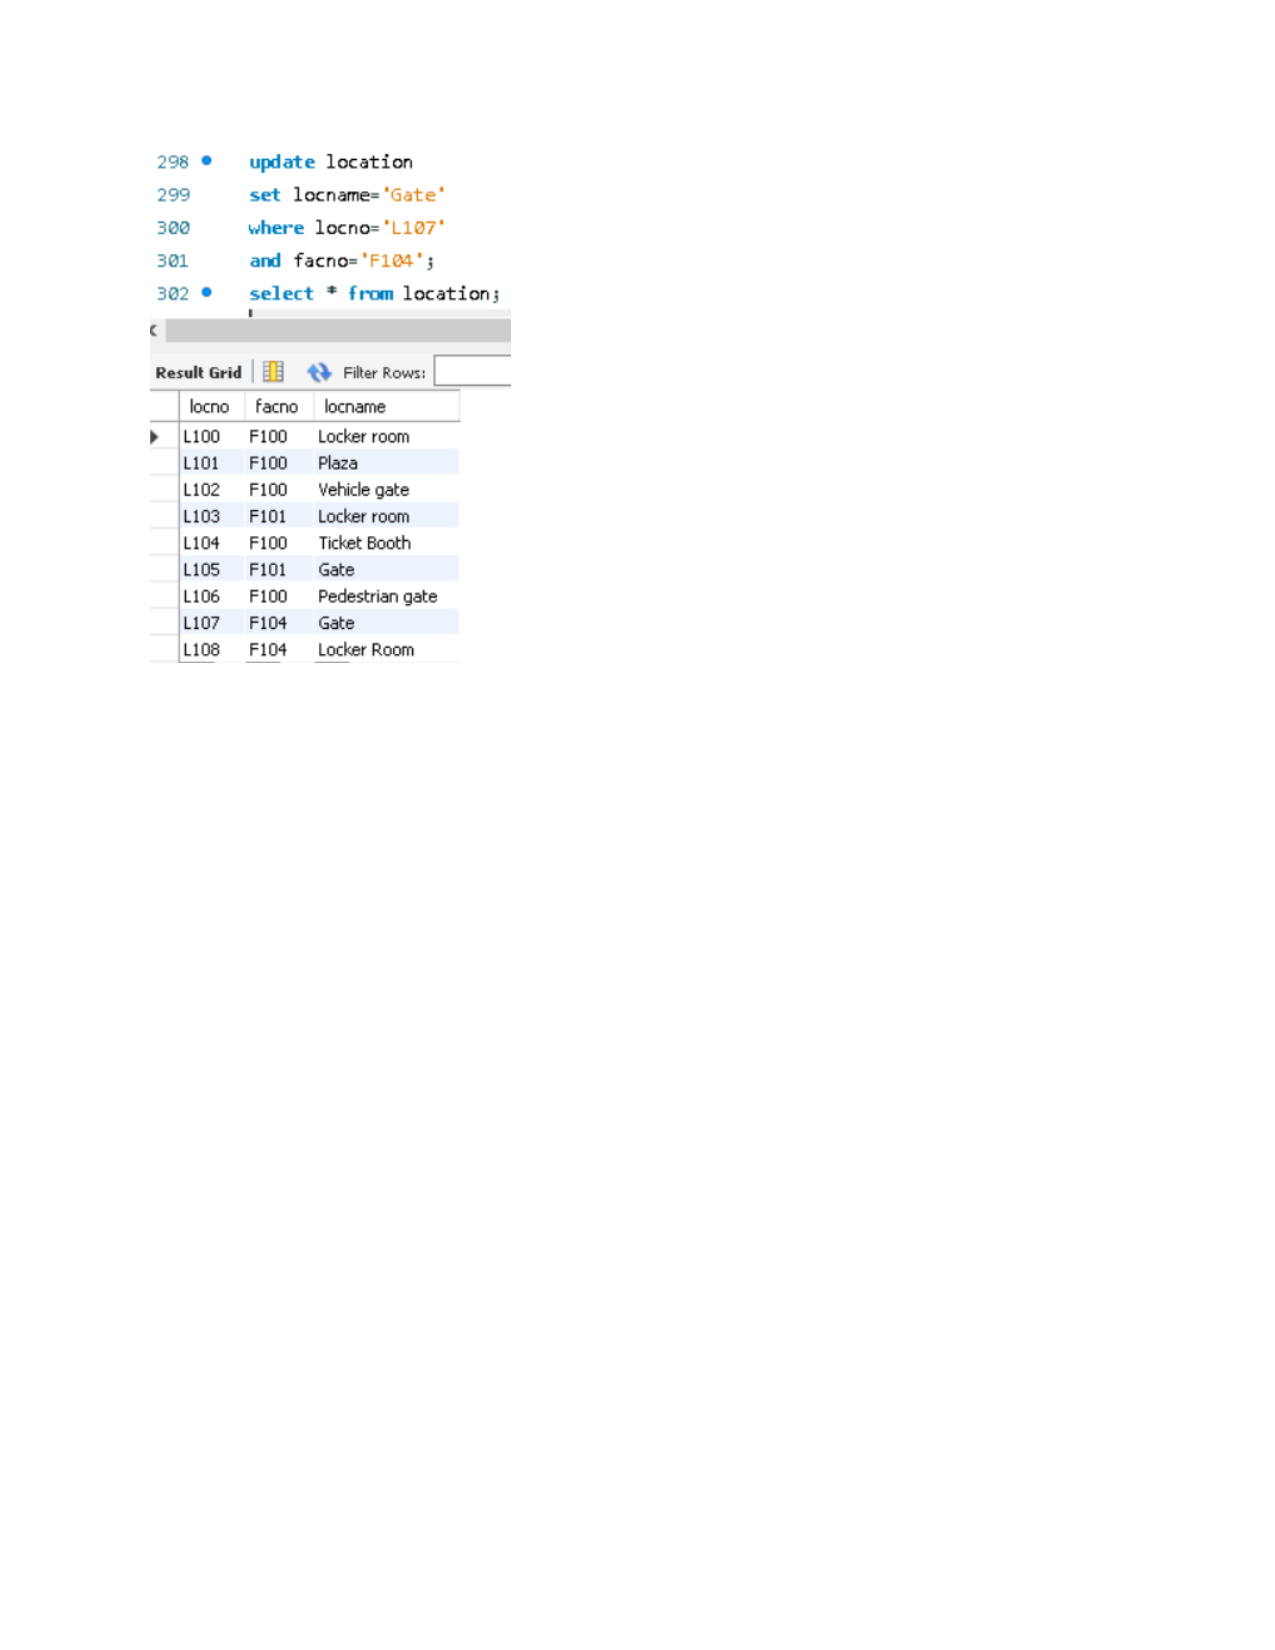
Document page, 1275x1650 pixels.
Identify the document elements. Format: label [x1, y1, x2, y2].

picture [150, 149, 511, 663]
